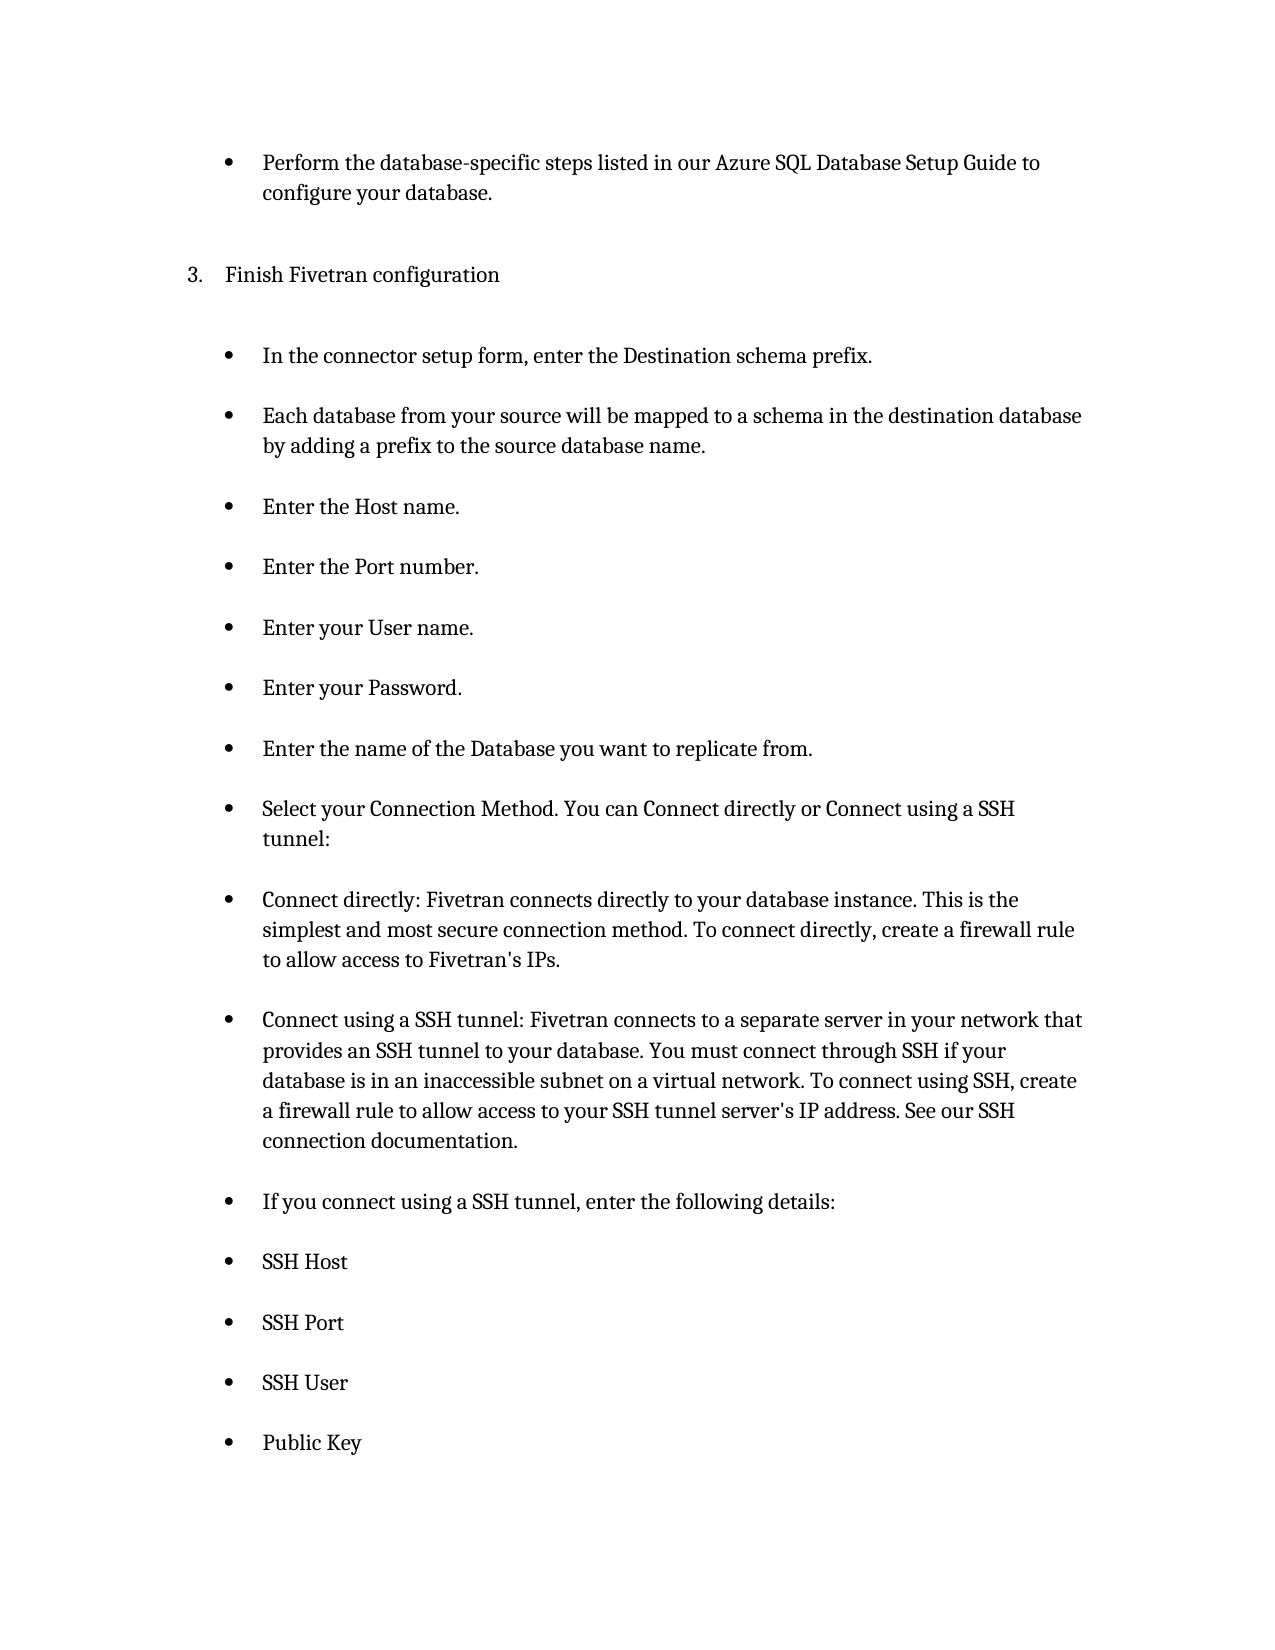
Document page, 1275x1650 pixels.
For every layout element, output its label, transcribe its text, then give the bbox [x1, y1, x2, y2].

list If you connect using a SSH tunnel, enter the following details: [225, 1188, 1087, 1245]
list Select your Connection Method. You can Connect directly or Connect using a SSH tunnel: [225, 796, 1087, 883]
list Connect using a SSH tunnel: Fivetran connects to a separate server in your network that provides an SSH tunnel to your database. You must connect through SSH if your database is in an inaccessible subnet on a virtual network. To connect using SSH, create a firewall rule to allow access to your SSH tunnel server's IP address. See our SSH connection documentation. [225, 1007, 1087, 1185]
list Finish Fivetran configuration [187, 261, 1087, 318]
list Enter your User name. [225, 614, 1087, 671]
list SSH Port [225, 1309, 1087, 1366]
list Perform the database-specific steps listed in our Azure SQL Database Setup Guide to configure your database. [225, 150, 1087, 237]
list SSH Host [225, 1249, 1087, 1306]
list Connect directly: Fivetran connects directly to your database instance. This is the simplest and most secure connection method. To connect directly, create a firewall rule to allow access to Fivetran's IPs. [225, 886, 1087, 1003]
list Enter the Port number. [225, 554, 1087, 611]
list SSH User [225, 1370, 1087, 1426]
list Each database from your source will be mapped to a schema in the destination database by adding a prefix to the source database name. [225, 403, 1087, 490]
list Enter your Password. [225, 675, 1087, 732]
list Public Key [225, 1430, 1087, 1487]
list Enter the name of the Database you want to replicate from. [225, 735, 1087, 792]
list Enter the Host name. [225, 494, 1087, 550]
list In the connector setup form, enter the Destination schema prefix. [225, 343, 1087, 399]
